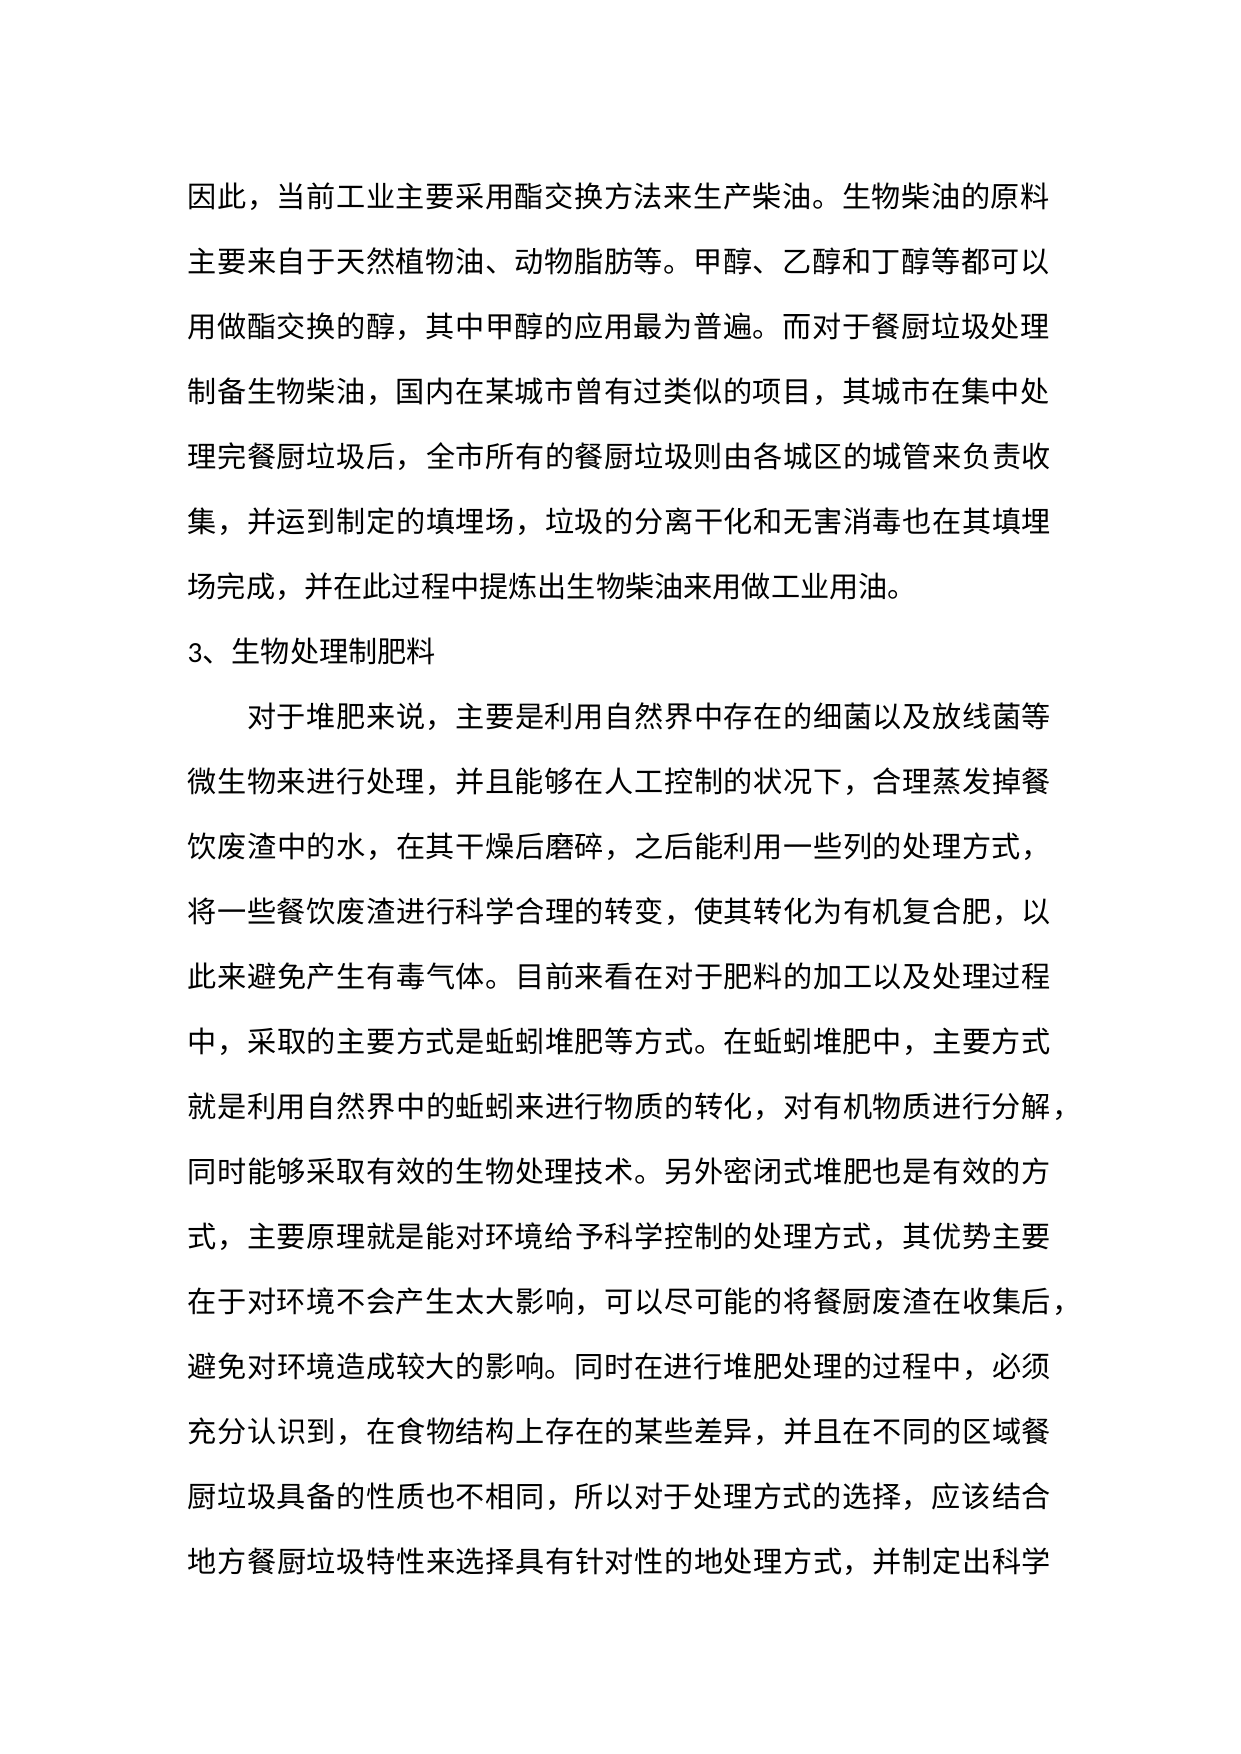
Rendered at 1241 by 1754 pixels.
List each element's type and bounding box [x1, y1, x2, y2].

text [187, 162, 1053, 1592]
